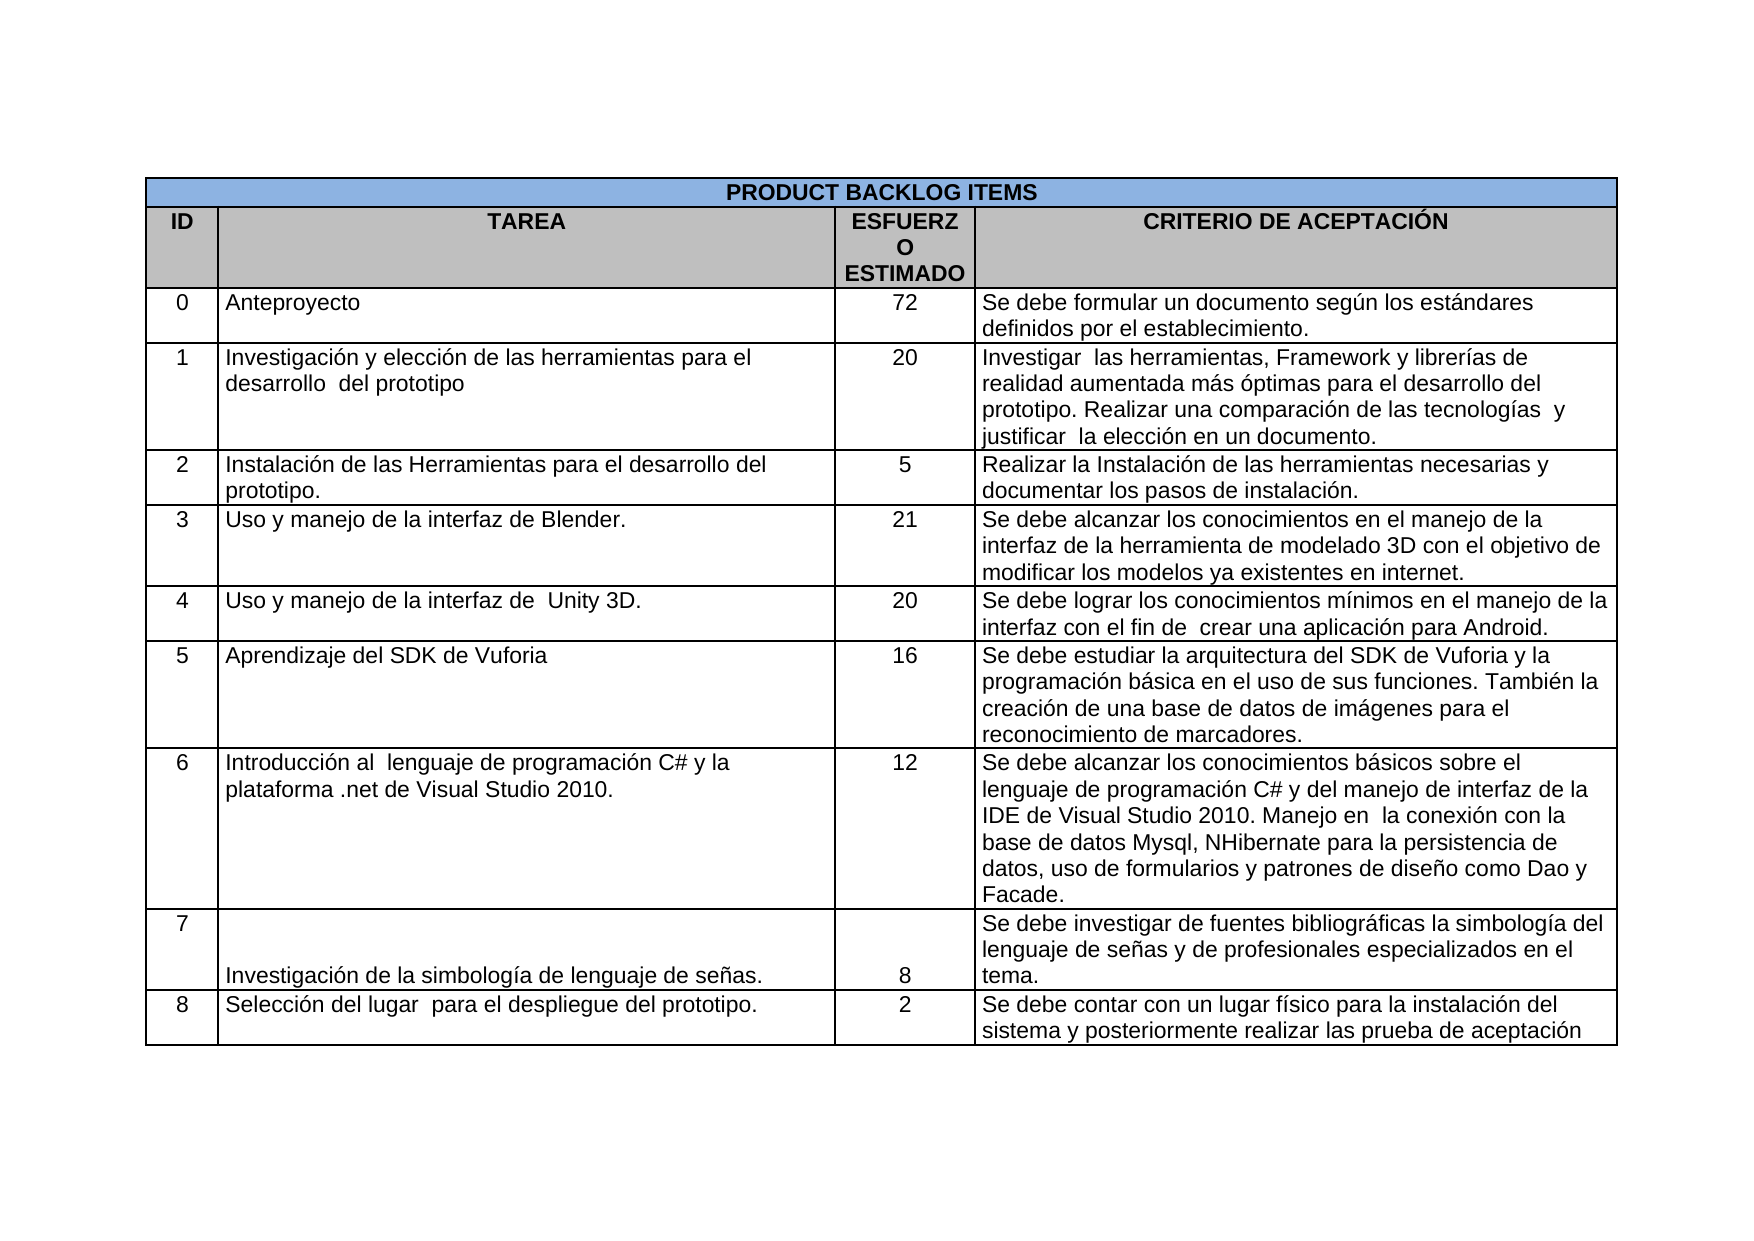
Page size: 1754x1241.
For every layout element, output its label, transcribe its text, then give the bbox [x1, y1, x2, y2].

table_cell 8 [836, 910, 974, 989]
table_cell Investigación y elección de las herramientas para el desarrollo del prototipo [219, 344, 834, 449]
table_cell Se debe formular un documento según los estándares definidos por el establecimiento. [976, 289, 1616, 342]
table_cell Anteproyecto [219, 289, 834, 342]
table_cell 0 [147, 289, 217, 342]
table_cell Se debe lograr los conocimientos mínimos en el manejo de la interfaz con el fin de crear una aplicación para Android. [976, 587, 1616, 640]
table_cell Instalación de las Herramientas para el desarrollo del prototipo. [219, 451, 834, 504]
table_cell Uso y manejo de la interfaz de Blender. [219, 506, 834, 585]
table_cell Se debe estudiar la arquitectura del SDK de Vuforia y la programación básica en el uso de sus funciones. También la creación de una base de datos de imágenes para el reconocimiento de marcadores. [976, 642, 1616, 747]
table_cell 72 [836, 289, 974, 342]
table_cell 20 [836, 587, 974, 640]
table_cell Investigación de la simbología de lenguaje de señas. [219, 910, 834, 989]
table_cell Introducción al lenguaje de programación C# y la plataforma .net de Visual Studio 2010. [219, 749, 834, 907]
table_cell 3 [147, 506, 217, 585]
table_cell Se debe alcanzar los conocimientos en el manejo de la interfaz de la herramienta de modelado 3D con el objetivo de modificar los modelos ya existentes en internet. [976, 506, 1616, 585]
table_cell ESFUERZO ESTIMADO [836, 208, 974, 287]
table_cell 8 [147, 991, 217, 1043]
table_cell Aprendizaje del SDK de Vuforia [219, 642, 834, 747]
table_cell Realizar la Instalación de las herramientas necesarias y documentar los pasos de instalación. [976, 451, 1616, 504]
table_cell ID [147, 208, 217, 287]
table_cell 2 [147, 451, 217, 504]
table_cell 1 [147, 344, 217, 449]
table_cell 20 [836, 344, 974, 449]
table_cell 21 [836, 506, 974, 585]
table_cell 5 [147, 642, 217, 747]
table_cell TAREA [219, 208, 834, 287]
table_cell Investigar las herramientas, Framework y librerías de realidad aumentada más óptimas para el desarrollo del prototipo. Realizar una comparación de las tecnologías y justificar la elección en un documento. [976, 344, 1616, 449]
table_header PRODUCT BACKLOG ITEMS [147, 179, 1616, 206]
table_cell Uso y manejo de la interfaz de Unity 3D. [219, 587, 834, 640]
table_cell 5 [836, 451, 974, 504]
table_cell Se debe investigar de fuentes bibliográficas la simbología del lenguaje de señas y de profesionales especializados en el tema. [976, 910, 1616, 989]
table_cell Selección del lugar para el despliegue del prototipo. [219, 991, 834, 1043]
table_cell 2 [836, 991, 974, 1043]
table_cell CRITERIO DE ACEPTACIÓN [976, 208, 1616, 287]
table_cell 12 [836, 749, 974, 907]
table_cell Se debe alcanzar los conocimientos básicos sobre el lenguaje de programación C# y del manejo de interfaz de la IDE de Visual Studio 2010. Manejo en la conexión con la base de datos Mysql, NHibernate para la persistencia de datos, uso de formularios y patrones de diseño como Dao y Facade. [976, 749, 1616, 907]
table_cell 7 [147, 910, 217, 989]
table_cell 4 [147, 587, 217, 640]
table_cell 6 [147, 749, 217, 907]
table_cell 16 [836, 642, 974, 747]
